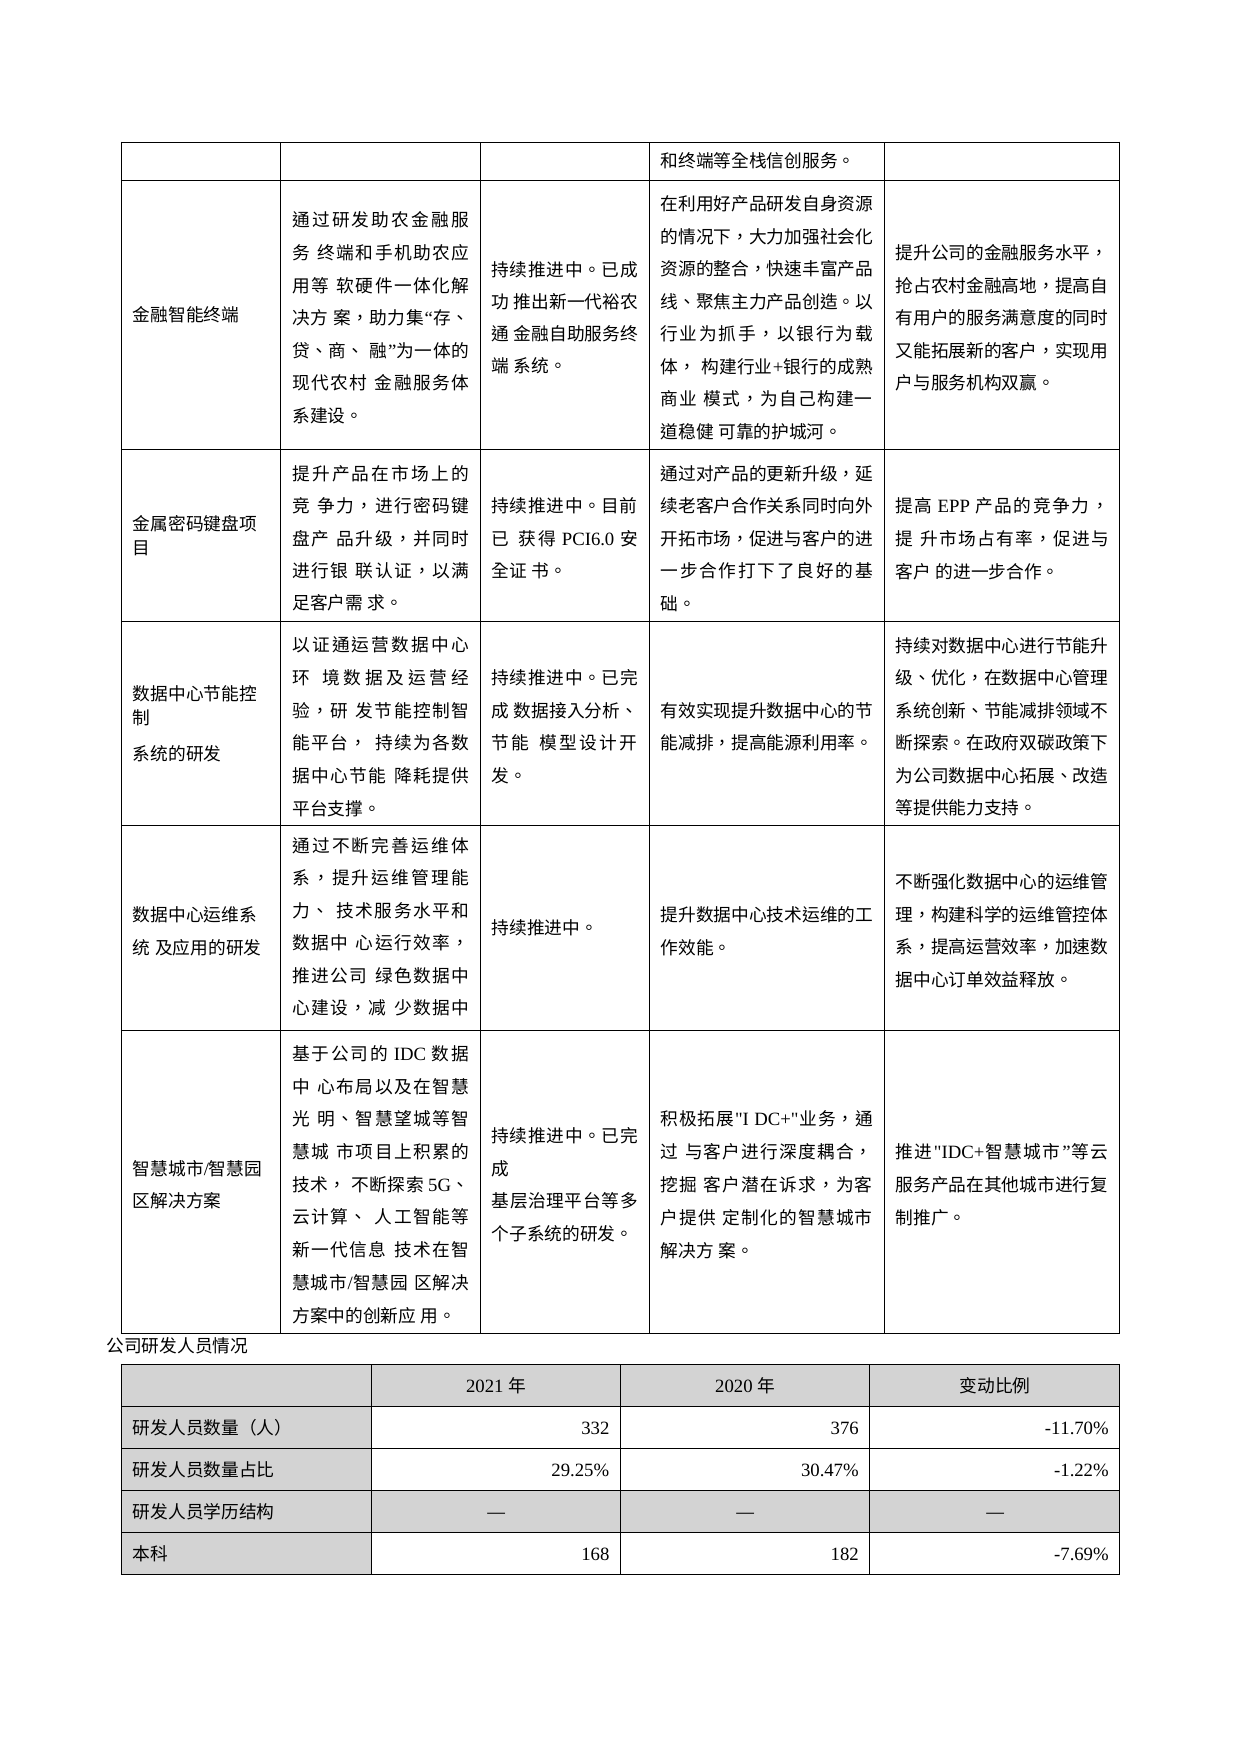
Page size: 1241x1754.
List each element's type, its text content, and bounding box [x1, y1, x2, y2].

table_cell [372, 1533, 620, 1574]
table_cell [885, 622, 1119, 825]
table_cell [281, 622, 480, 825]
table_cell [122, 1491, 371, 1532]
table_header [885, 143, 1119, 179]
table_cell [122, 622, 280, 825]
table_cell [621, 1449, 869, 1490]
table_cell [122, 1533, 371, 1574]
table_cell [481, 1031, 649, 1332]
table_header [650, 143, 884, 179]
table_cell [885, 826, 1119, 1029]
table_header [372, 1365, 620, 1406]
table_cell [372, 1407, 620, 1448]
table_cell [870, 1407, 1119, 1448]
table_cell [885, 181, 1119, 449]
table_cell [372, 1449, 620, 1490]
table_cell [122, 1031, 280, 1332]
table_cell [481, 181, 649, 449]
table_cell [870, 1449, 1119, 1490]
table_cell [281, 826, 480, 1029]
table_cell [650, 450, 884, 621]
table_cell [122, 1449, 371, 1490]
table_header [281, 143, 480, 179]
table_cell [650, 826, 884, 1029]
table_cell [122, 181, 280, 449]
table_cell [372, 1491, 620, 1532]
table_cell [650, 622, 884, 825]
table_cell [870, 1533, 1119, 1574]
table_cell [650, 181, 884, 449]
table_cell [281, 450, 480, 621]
text 公司研发人员情况 [106, 1333, 1135, 1358]
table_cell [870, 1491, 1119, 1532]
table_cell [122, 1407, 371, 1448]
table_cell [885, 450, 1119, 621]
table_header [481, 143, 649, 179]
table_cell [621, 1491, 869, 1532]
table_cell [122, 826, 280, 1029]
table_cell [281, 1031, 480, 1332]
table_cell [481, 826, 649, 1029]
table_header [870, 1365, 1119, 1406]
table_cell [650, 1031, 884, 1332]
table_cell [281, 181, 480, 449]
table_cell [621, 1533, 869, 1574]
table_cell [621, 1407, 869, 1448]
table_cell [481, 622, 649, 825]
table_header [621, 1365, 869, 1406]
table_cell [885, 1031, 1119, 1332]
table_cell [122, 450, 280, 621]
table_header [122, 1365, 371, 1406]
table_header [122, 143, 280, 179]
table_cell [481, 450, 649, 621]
